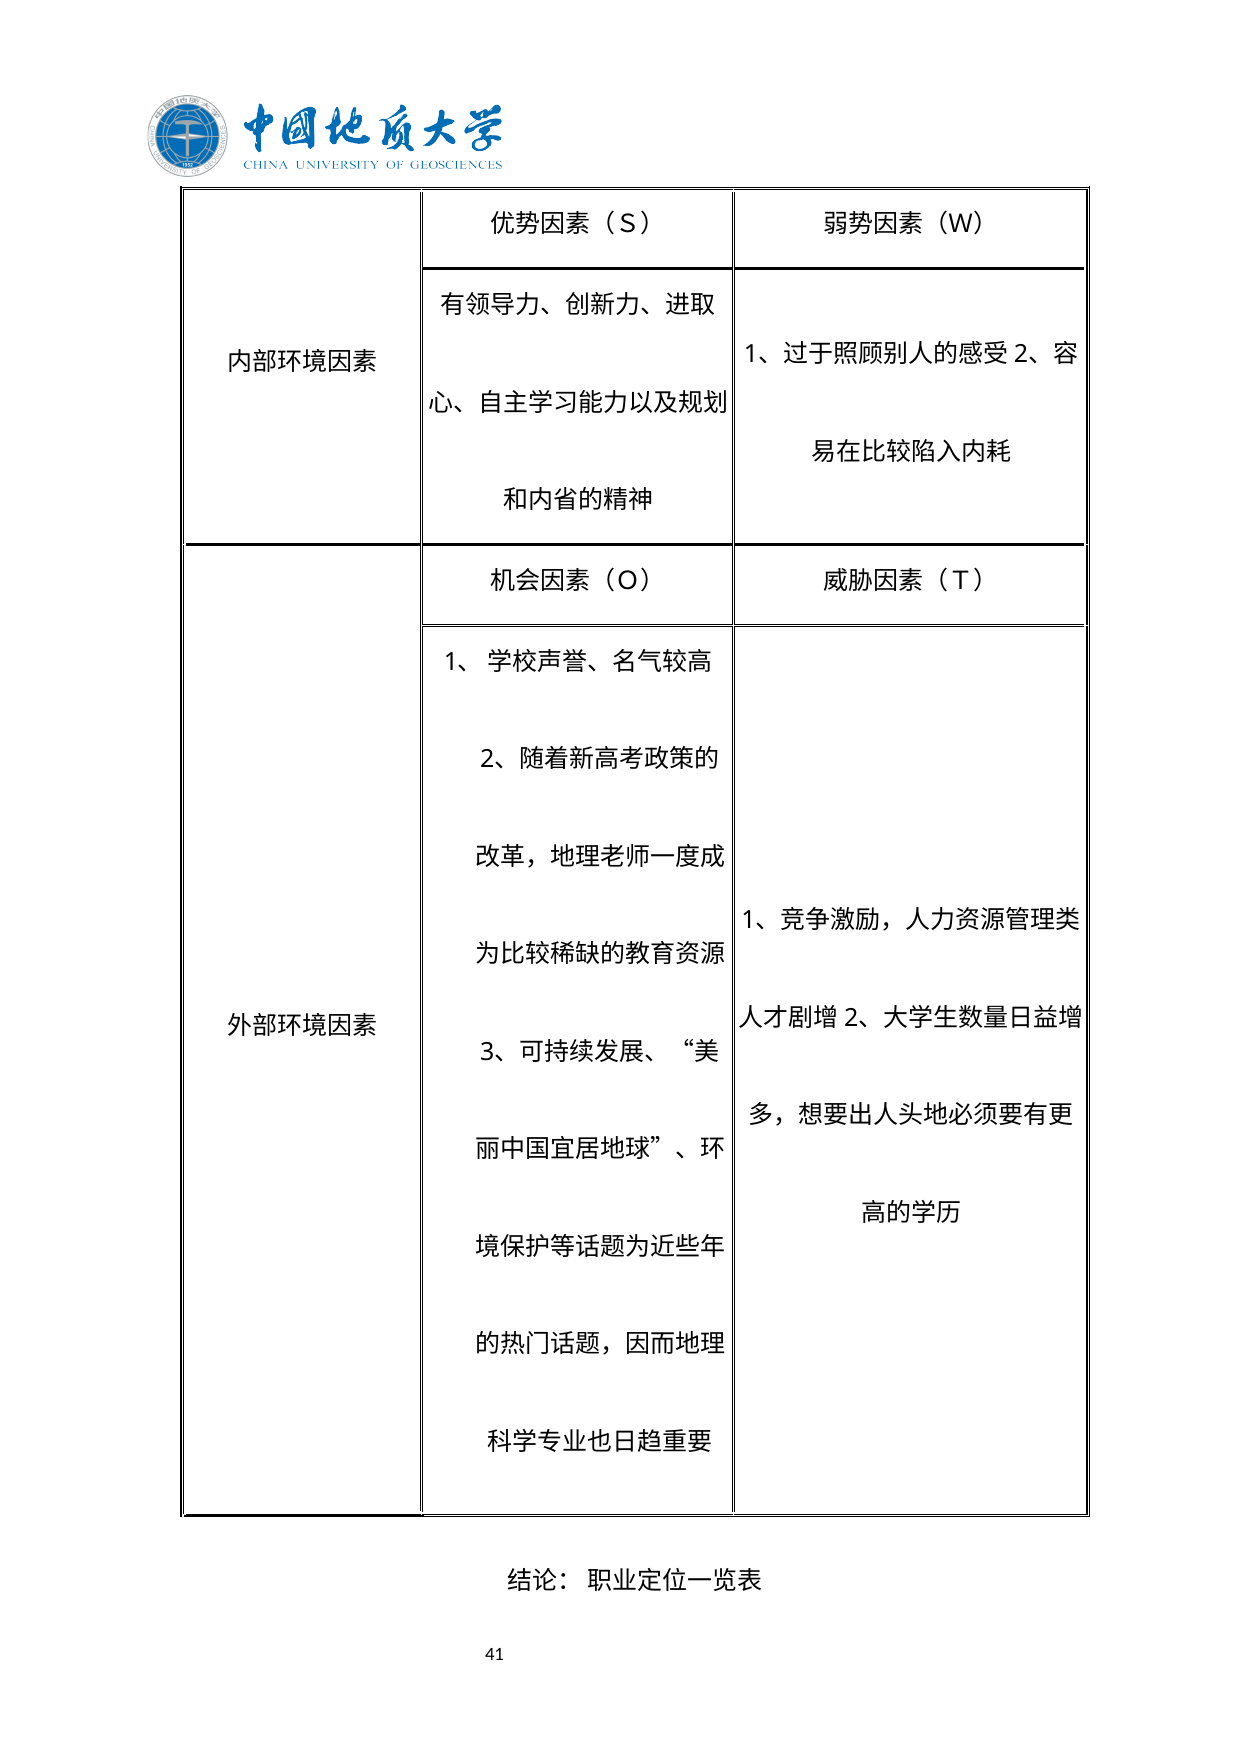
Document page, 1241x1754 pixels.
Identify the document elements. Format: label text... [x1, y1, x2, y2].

table_header 优势因素（Ｓ） [422, 190, 734, 267]
table_cell 有领导力、创新力、进取心、自主学习能力以及规划和内省的精神 [423, 270, 732, 543]
table_header 弱势因素（Ｗ） [734, 190, 1086, 267]
table_cell 学校声誉、名气较高 2、随着新高考政策的改革，地理老师一度成为比较稀缺的教育资源 3、可持续发展、“美丽中国宜居地球”、环境保护等话题为近些年的热门话题，因而地理科学专业也日趋重要 [422, 627, 734, 1513]
table_cell 1、竞争激励，人力资源管理类人才剧增 2、大学生数量日益增多，想要出人头地必须要有更高的学历 [734, 624, 1087, 1513]
table_cell 1、过于照顾别人的感受 2、容易在比较陷入内耗 [735, 267, 1086, 543]
table_header 内部环境因素 [184, 190, 422, 543]
table_cell 威胁因素（Ｔ） [735, 543, 1088, 623]
text 结论： 职业定位一览表 [148, 1546, 1122, 1611]
picture [147, 95, 502, 177]
table_cell 机会因素（Ｏ） [423, 546, 732, 623]
table_cell 外部环境因素 [182, 543, 422, 1513]
